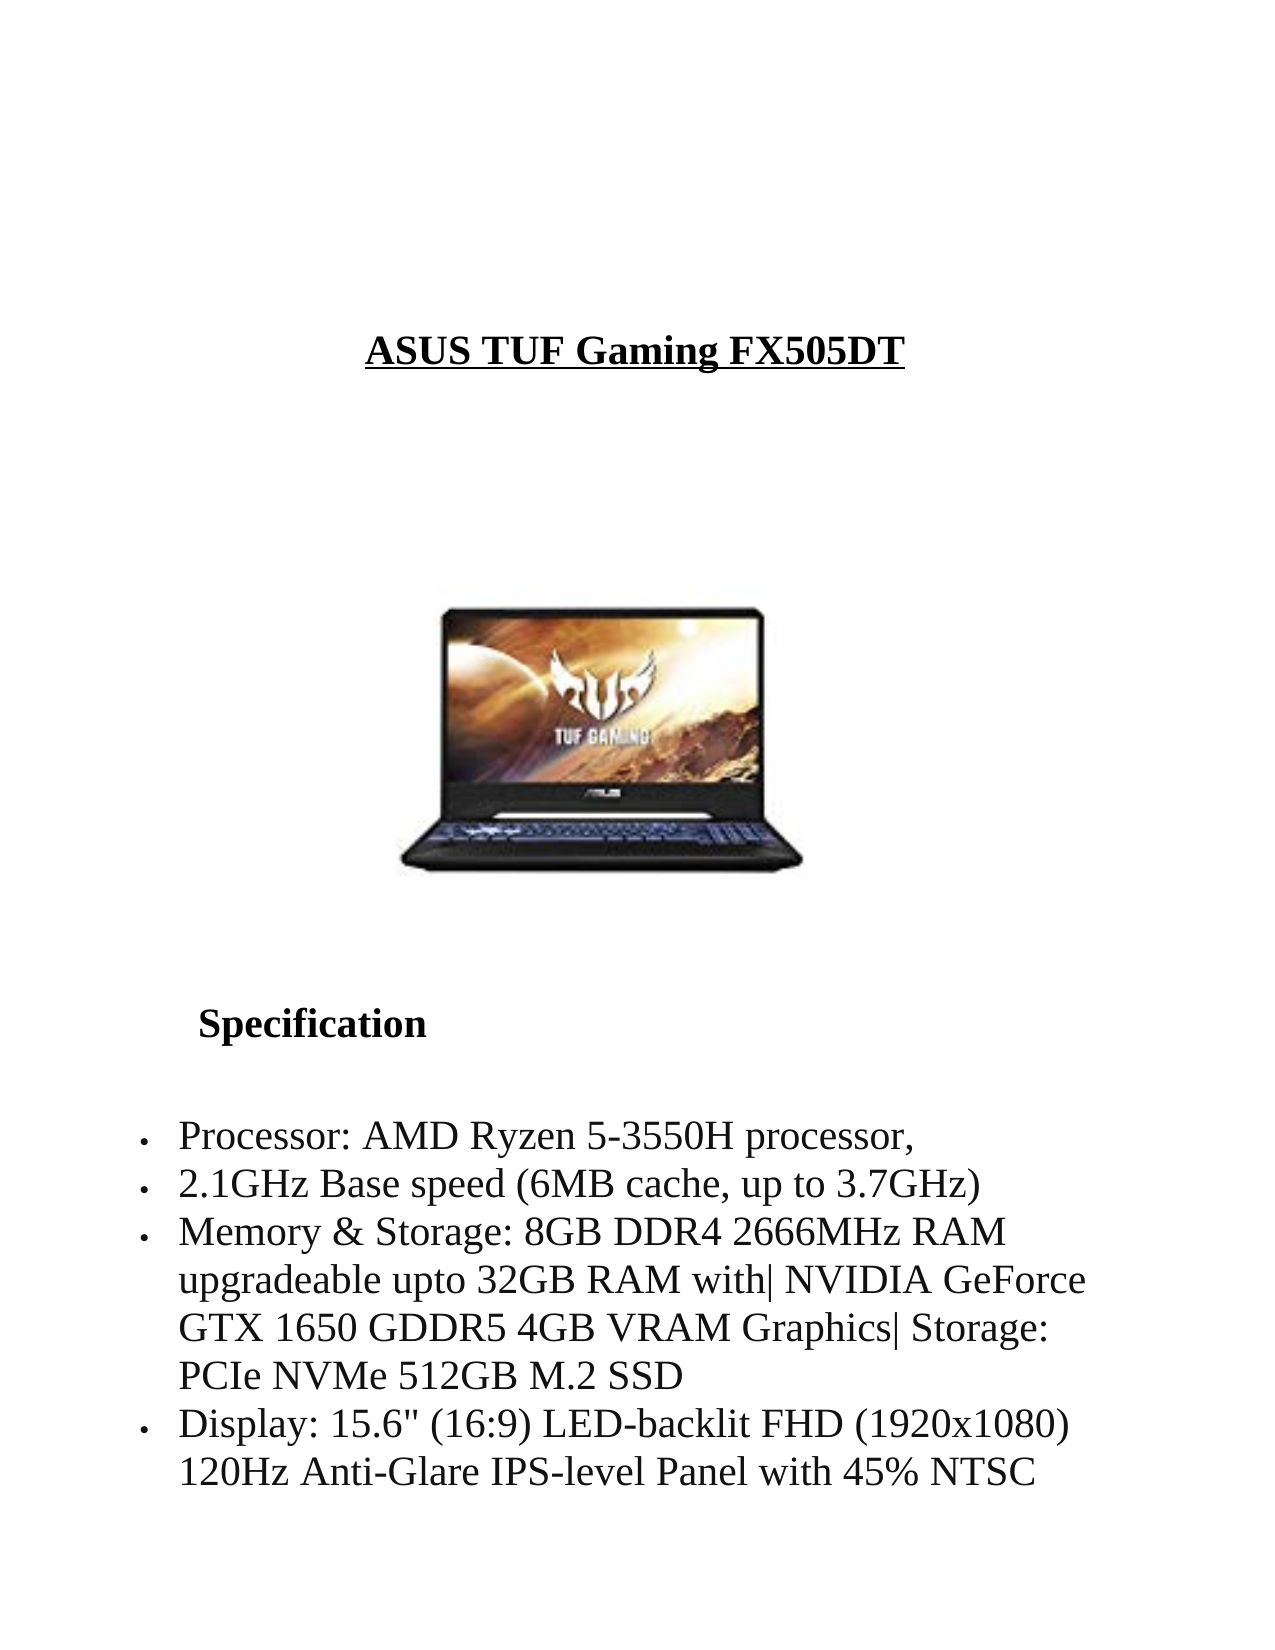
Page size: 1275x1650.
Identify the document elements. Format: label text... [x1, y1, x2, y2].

list Processor: AMD Ryzen 5-3550H processor, [141, 1111, 1125, 1159]
text Specification [187, 998, 1125, 1046]
picture [395, 550, 806, 934]
list Memory & Storage: 8GB DDR4 2666MHz RAM upgradeable upto 32GB RAM with| NVIDIA GeForce GTX 1650 GDDR5 4GB VRAM Graphics| Storage: PCIe NVMe 512GB M.2 SSD [141, 1207, 1125, 1398]
list Display: 15.6" (16:9) LED-backlit FHD (1920x1080) 120Hz Anti-Glare IPS-level Panel with 45% NTSC [141, 1398, 1125, 1494]
list 2.1GHz Base speed (6MB cache, up to 3.7GHz) [141, 1159, 1125, 1207]
text ASUS TUF Gaming FX505DT [187, 326, 1125, 373]
